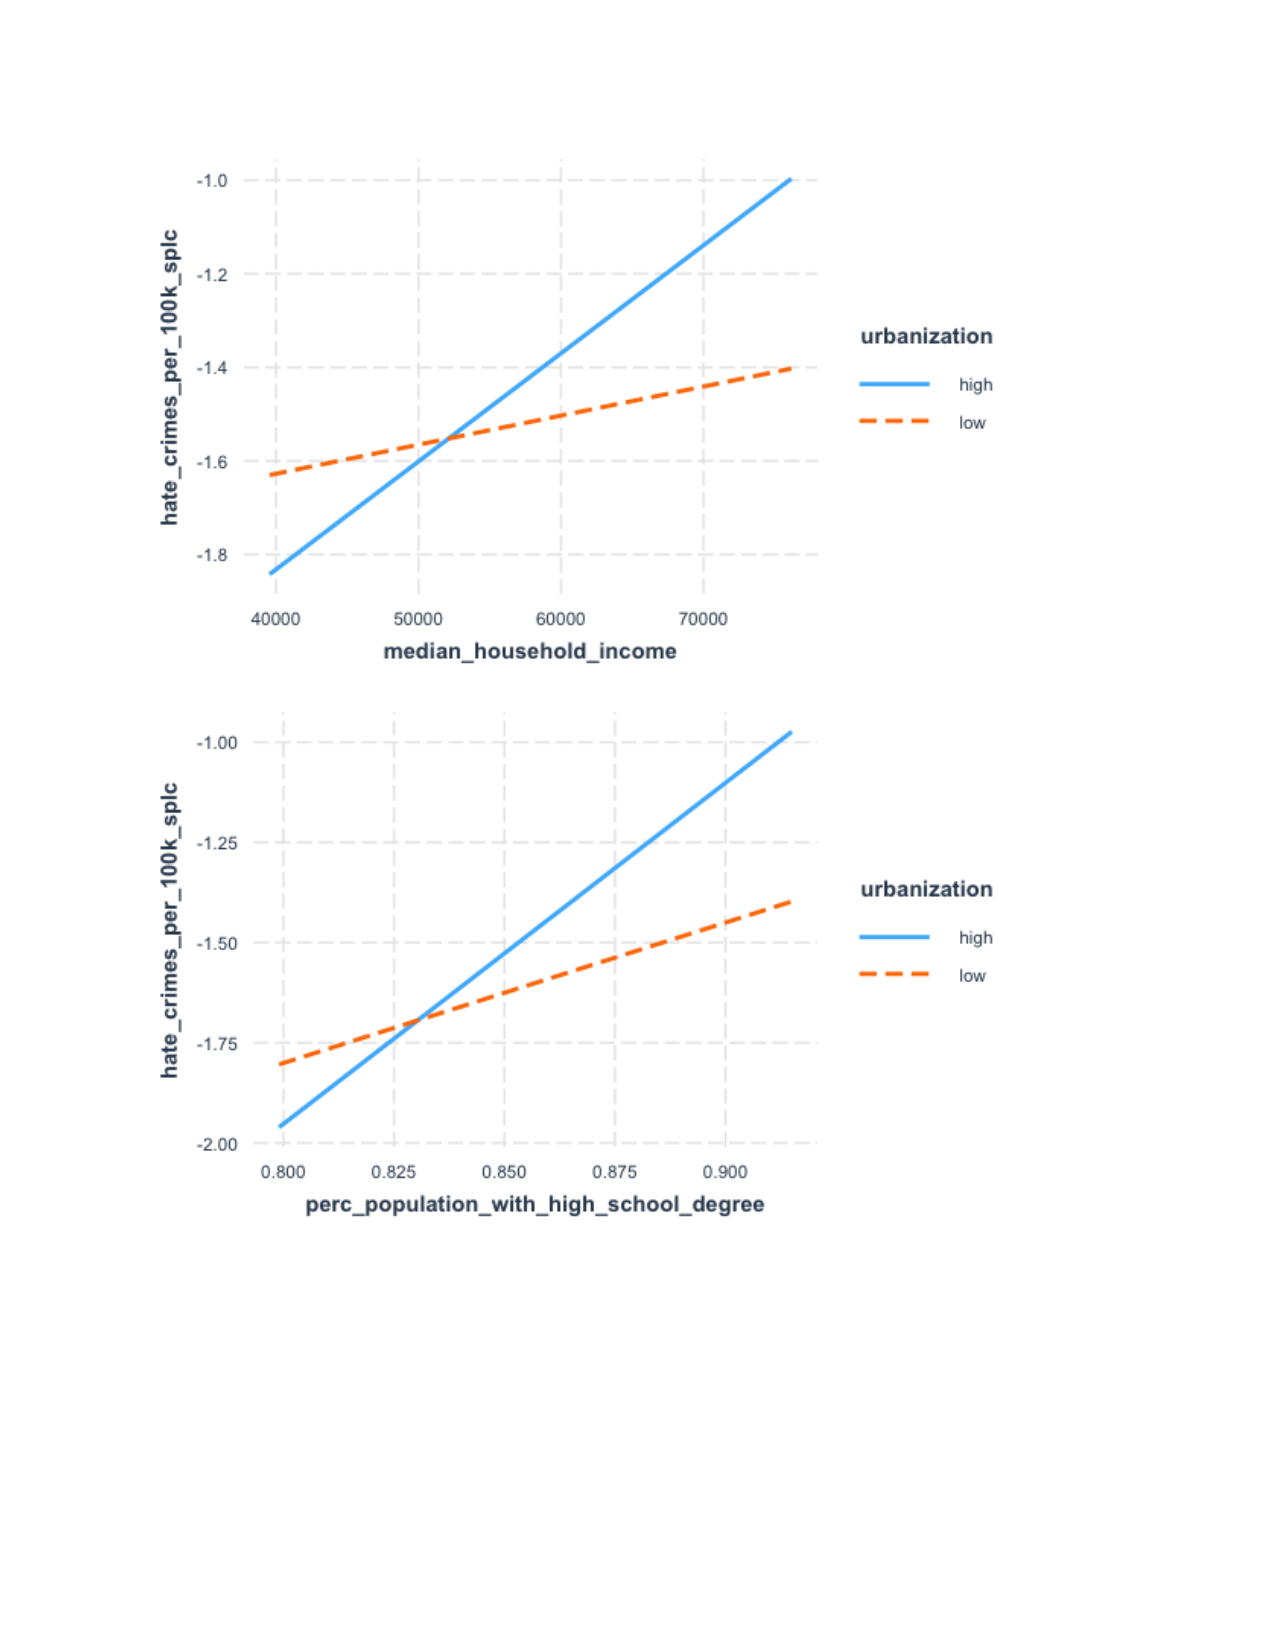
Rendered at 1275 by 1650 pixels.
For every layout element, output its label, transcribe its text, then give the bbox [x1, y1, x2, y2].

picture [150, 702, 1025, 1227]
picture [150, 150, 1025, 674]
